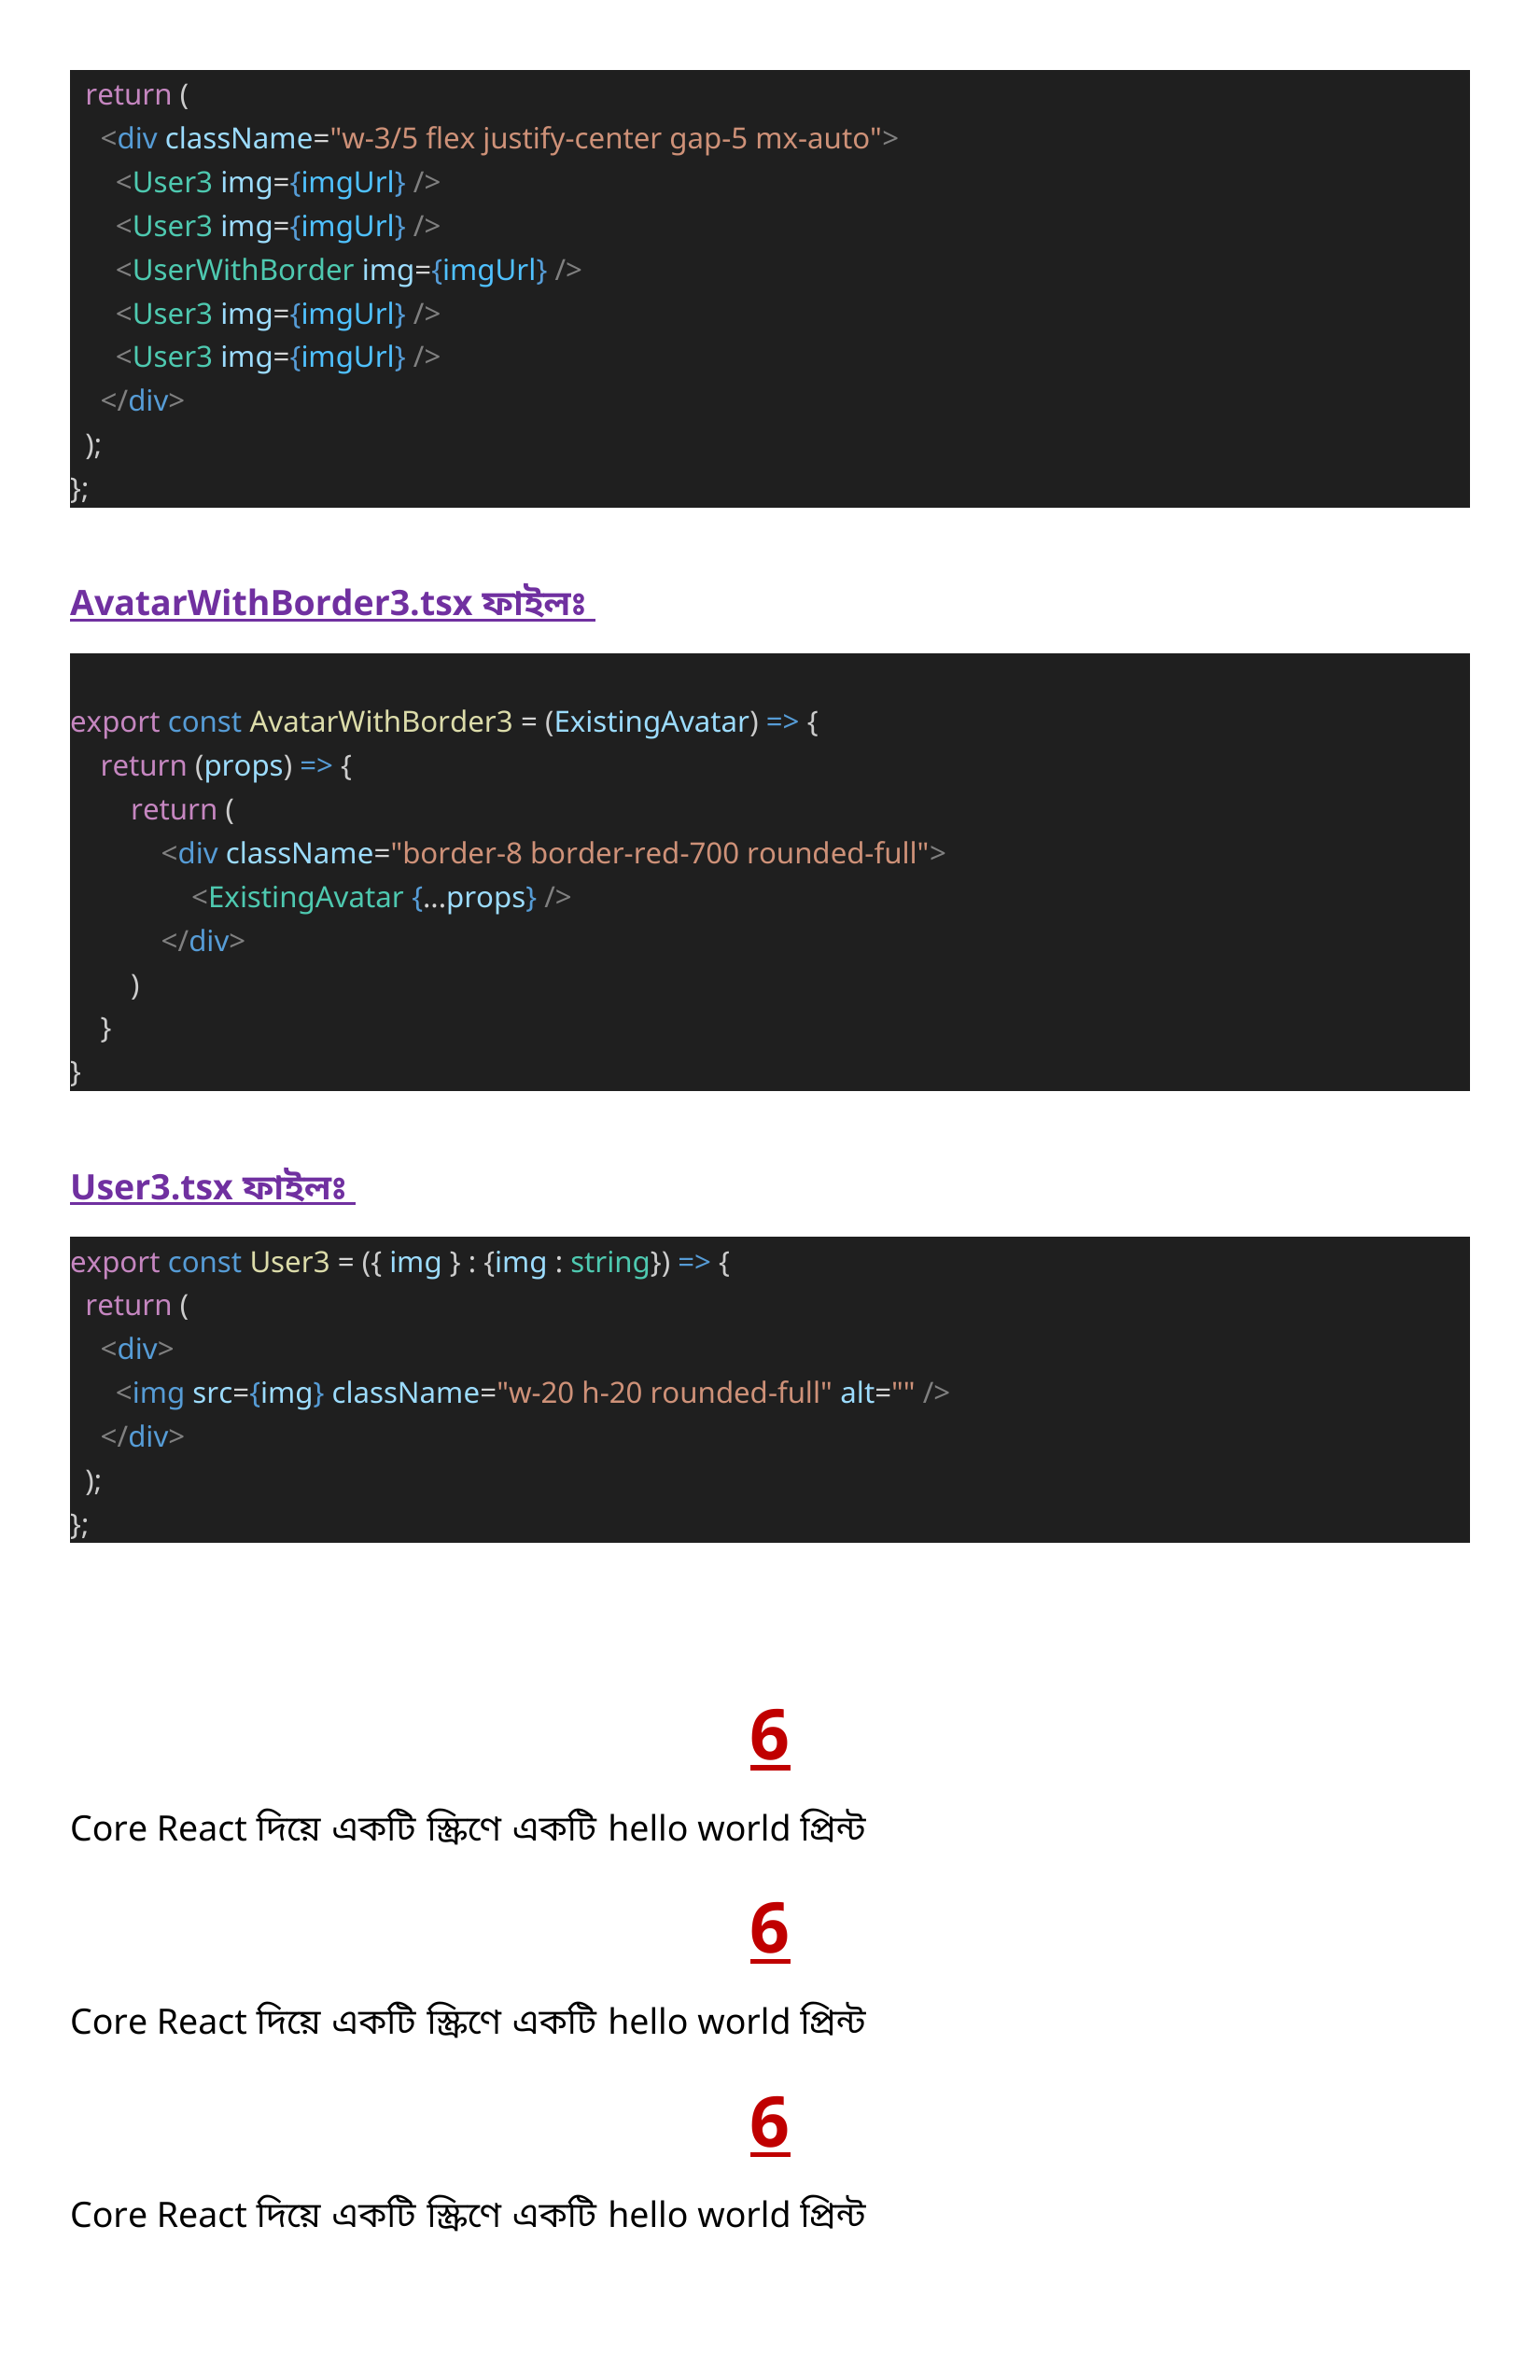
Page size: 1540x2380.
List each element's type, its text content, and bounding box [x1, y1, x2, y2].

text <ExistingAvatar {...props} /> [70, 872, 1470, 916]
text <div> [70, 1324, 1470, 1368]
text <div className="border-8 border-red-700 rounded-full"> [70, 829, 1470, 872]
text return ( [70, 785, 1470, 829]
text export const AvatarWithBorder3 = (ExistingAvatar) => { [70, 697, 1470, 741]
text 6 [70, 1879, 1470, 1974]
text }; [70, 464, 1470, 508]
text ) [70, 959, 1470, 1003]
text </div> [70, 916, 1470, 959]
text Core React দিয়ে একটি স্ক্রিণে একটি hello world প্রিন্ট [70, 2191, 1470, 2238]
text <img src={img} className="w-20 h-20 rounded-full" alt="" /> [70, 1368, 1470, 1412]
text </div> [70, 376, 1470, 420]
text export const User3 = ({ img } : {img : string}) => { [70, 1237, 1470, 1281]
text ); [70, 1456, 1470, 1500]
text Core React দিয়ে একটি স্ক্রিণে একটি hello world প্রিন্ট [70, 1804, 1470, 1852]
text <User3 img={imgUrl} /> [70, 158, 1470, 202]
text return (props) => { [70, 741, 1470, 785]
text <div className="w-3/5 flex justify-center gap-5 mx-auto"> [70, 114, 1470, 158]
text User3.tsx ফাইলঃ [70, 1162, 1470, 1213]
text 6 [70, 2072, 1470, 2167]
text } [70, 1047, 1470, 1091]
text <User3 img={imgUrl} /> [70, 288, 1470, 332]
text 6 [70, 1686, 1470, 1781]
text </div> [70, 1412, 1470, 1456]
text <User3 img={imgUrl} /> [70, 332, 1470, 376]
text }; [70, 1500, 1470, 1543]
text } [70, 1003, 1470, 1047]
text AvatarWithBorder3.tsx ফাইলঃ [70, 579, 1470, 630]
text return ( [70, 70, 1470, 114]
text return ( [70, 1281, 1470, 1324]
text <User3 img={imgUrl} /> [70, 202, 1470, 245]
text Core React দিয়ে একটি স্ক্রিণে একটি hello world প্রিন্ট [70, 1997, 1470, 2045]
text <UserWithBorder img={imgUrl} /> [70, 245, 1470, 288]
text ); [70, 420, 1470, 464]
